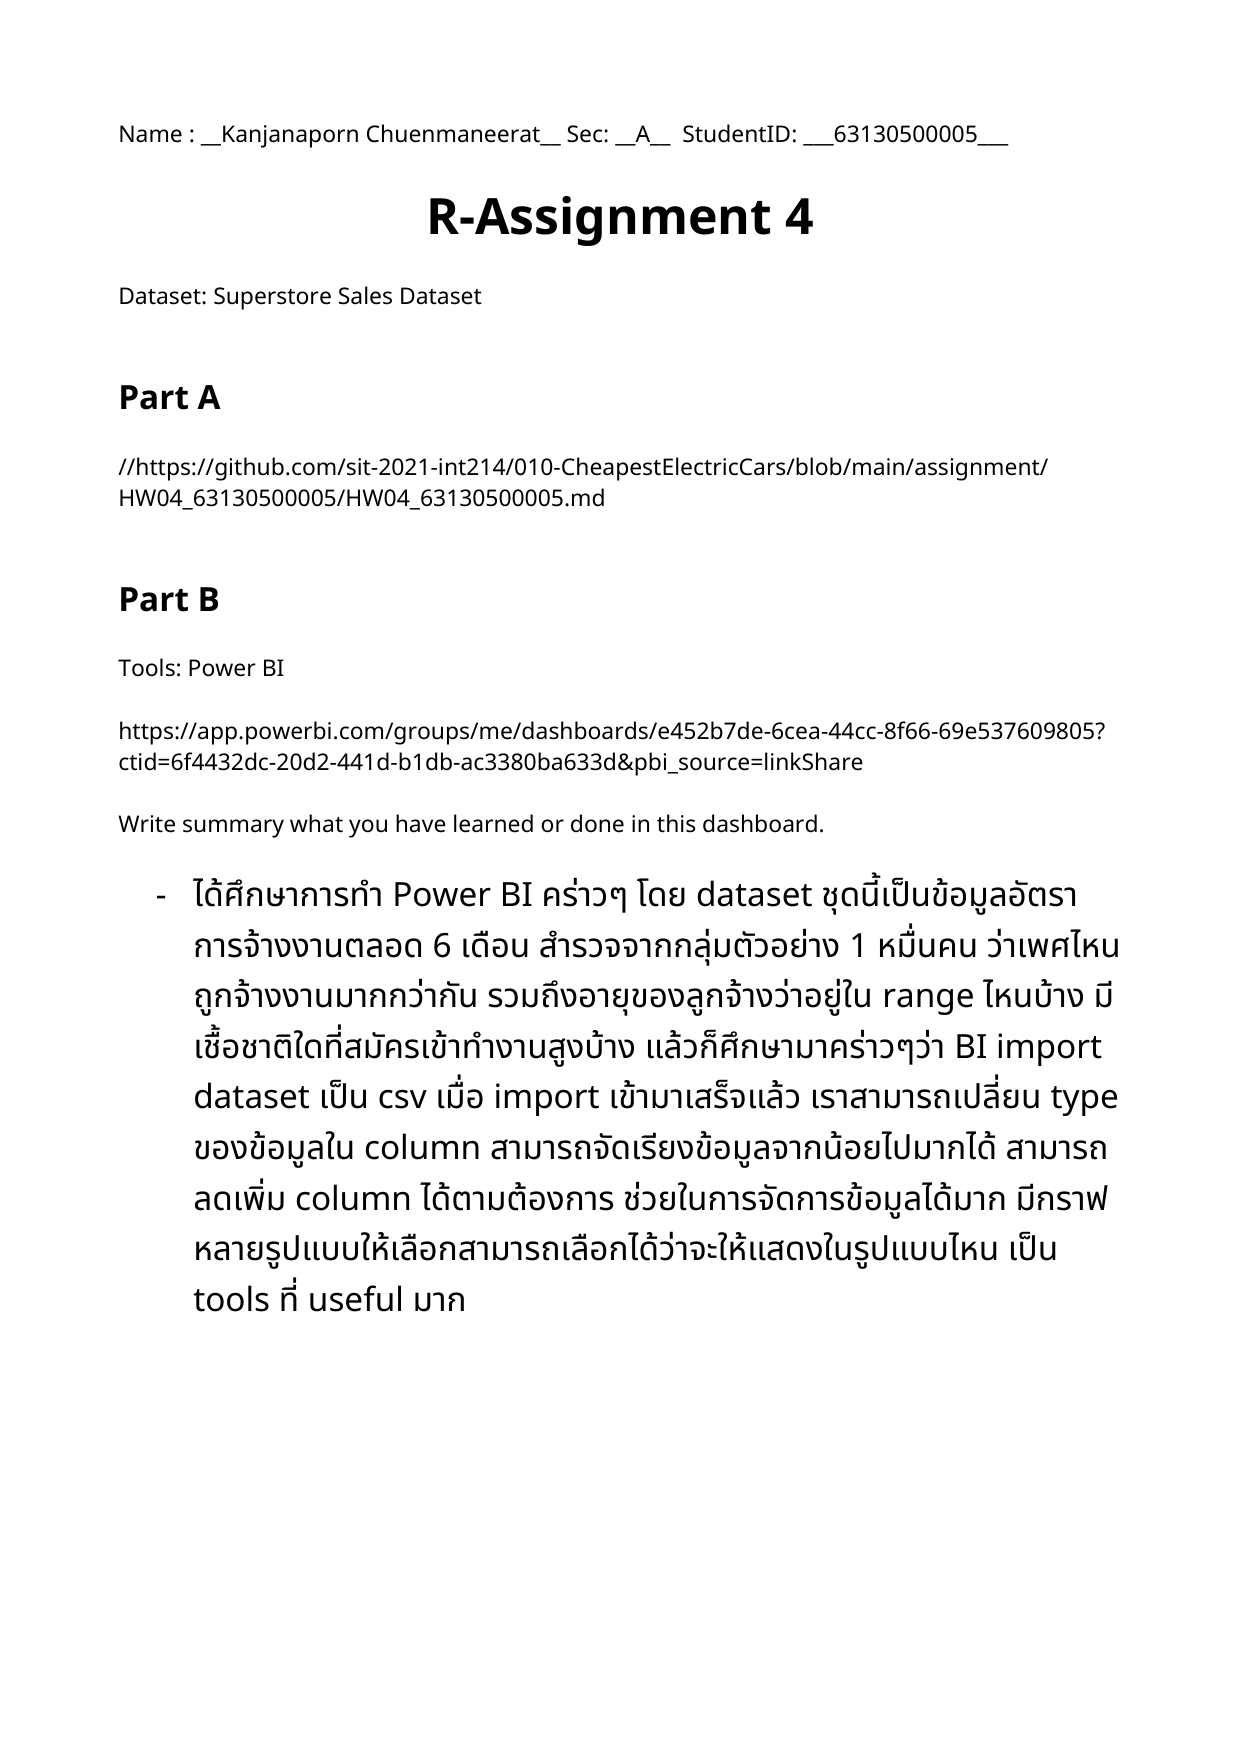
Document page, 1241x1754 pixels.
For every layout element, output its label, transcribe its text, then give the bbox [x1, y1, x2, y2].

title R-Assignment 4 [118, 181, 1122, 249]
text //https://github.com/sit-2021-int214/010-CheapestElectricCars/blob/main/assignment/HW04_63130500005/HW04_63130500005.md [118, 450, 1122, 513]
subtitle Part A [118, 374, 1122, 419]
text Name : __Kanjanaporn Chuenmaneerat__ Sec: __A__ StudentID: ___63130500005___ [118, 118, 1122, 149]
list ได้ศึกษาการทำ Power BI คร่าวๆ โดย dataset ชุดนี้เป็นข้อมูลอัตราการจ้างงานตลอด 6 เดือน สำรวจจากกลุ่มตัวอย่าง 1 หมื่นคน ว่าเพศไหนถูกจ้างงานมากกว่ากัน รวมถึงอายุของลูกจ้างว่าอยู่ใน range ไหนบ้าง มีเชื้อชาติใดที่สมัครเข้าทำงานสูงบ้าง แล้วก็ศึกษามาคร่าวๆว่า BI import dataset เป็น csv เมื่อ import เข้ามาเสร็จแล้ว เราสามารถเปลี่ยน type ของข้อมูลใน column สามารถจัดเรียงข้อมูลจากน้อยไปมากได้ สามารถลดเพิ่ม column ได้ตามต้องการ ช่วยในการจัดการข้อมูลได้มาก มีกราฟหลายรูปแบบให้เลือกสามารถเลือกได้ว่าจะให้แสดงในรูปแบบไหน เป็น tools ที่ useful มาก [156, 871, 1122, 1326]
text Dataset: Superstore Sales Dataset [118, 280, 1122, 311]
text Write summary what you have learned or done in this dashboard. [118, 808, 1122, 839]
text Tools: Power BI [118, 652, 1122, 683]
subtitle Part B [118, 575, 1122, 621]
text https://app.powerbi.com/groups/me/dashboards/e452b7de-6cea-44cc-8f66-69e537609805?ctid=6f4432dc-20d2-441d-b1db-ac3380ba633d&pbi_source=linkShare [118, 714, 1122, 777]
